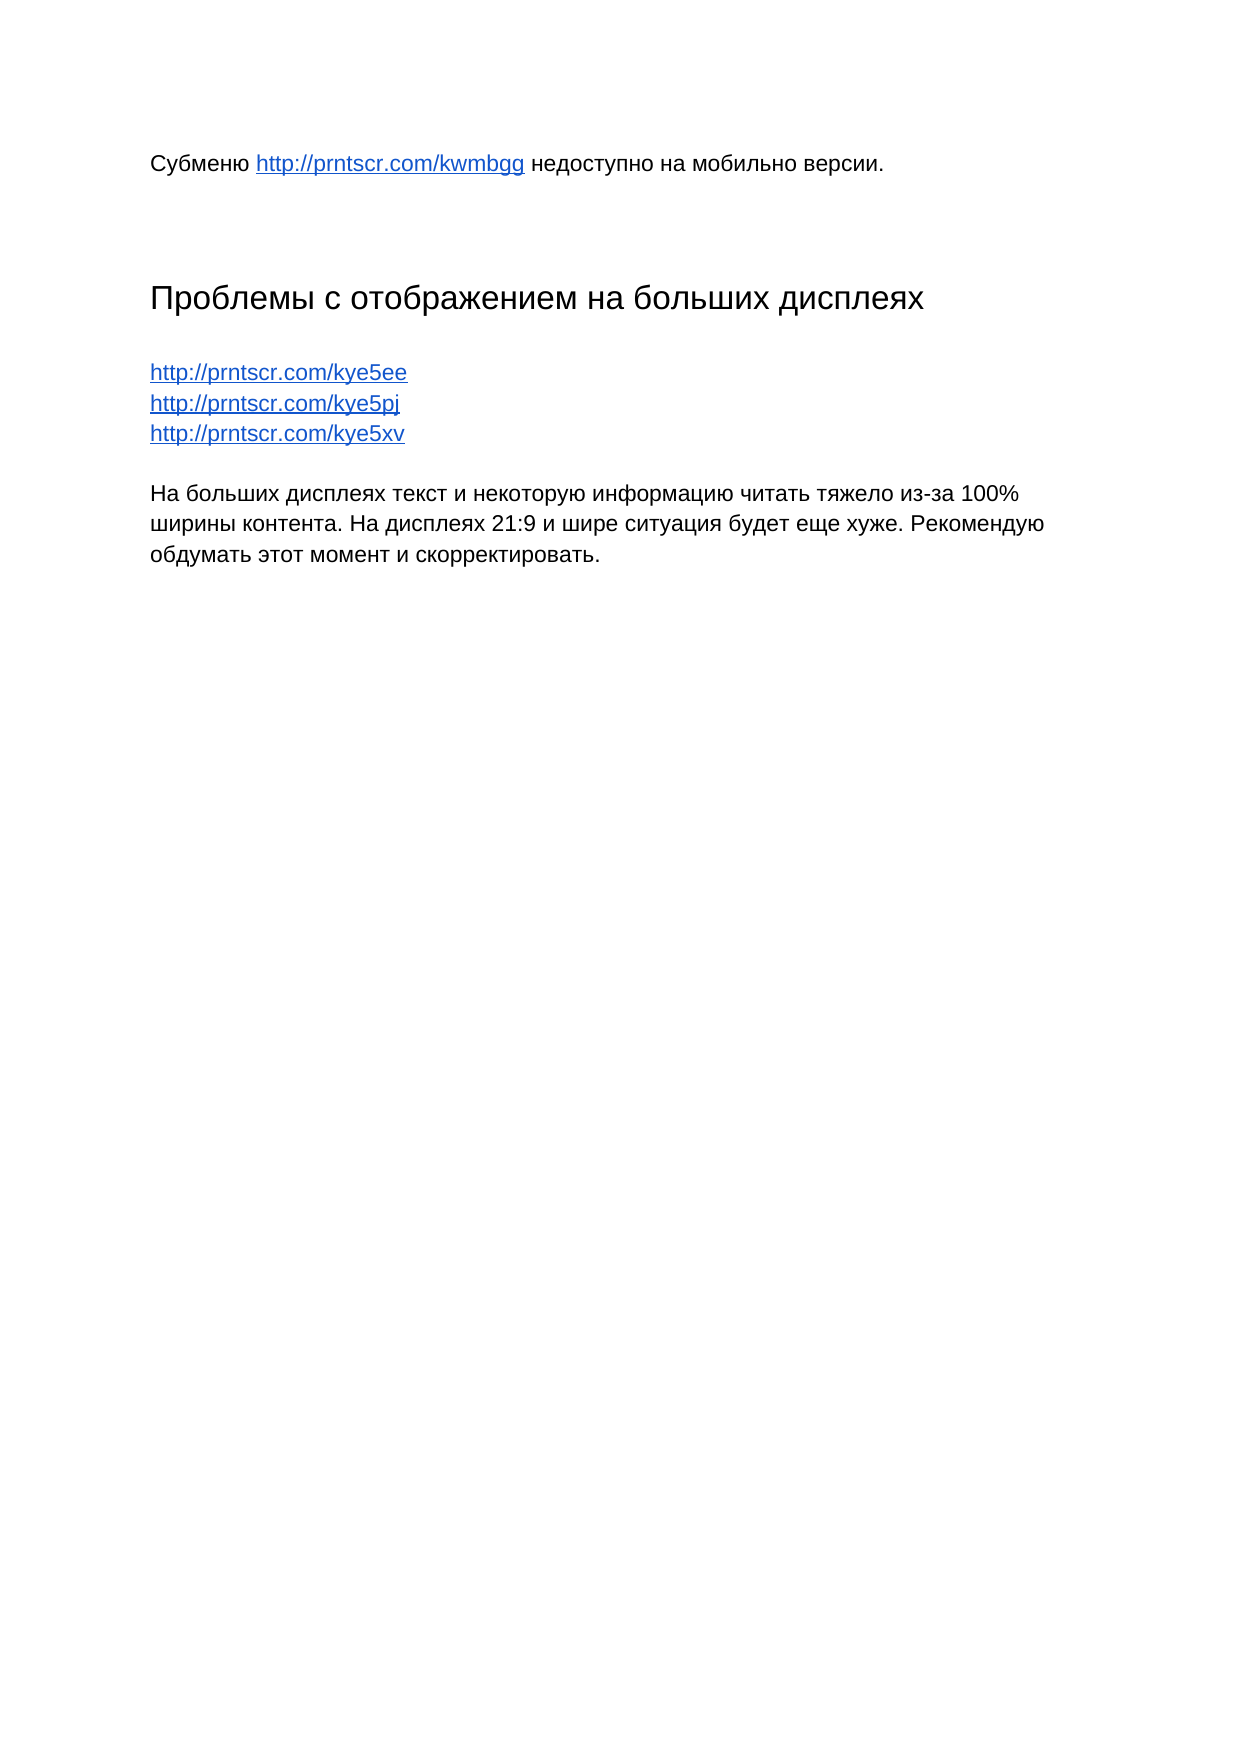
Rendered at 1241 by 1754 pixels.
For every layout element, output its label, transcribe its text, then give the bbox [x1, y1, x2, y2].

subtitle Проблемы с отображением на больших дисплеях [150, 278, 1090, 317]
text http://prntscr.com/kye5ee [150, 359, 1090, 386]
text Субменю http://prntscr.com/kwmbgg недоступно на мобильно версии. [150, 150, 1090, 176]
text http://prntscr.com/kye5xv [150, 420, 1090, 446]
text На больших дисплеях текст и некоторую информацию читать тяжело из-за 100% ширины контента. На дисплеях 21:9 и шире ситуация будет еще хуже. Рекомендую обдумать этот момент и скорректировать. [150, 480, 1090, 567]
text http://prntscr.com/kye5pj [150, 389, 1090, 416]
